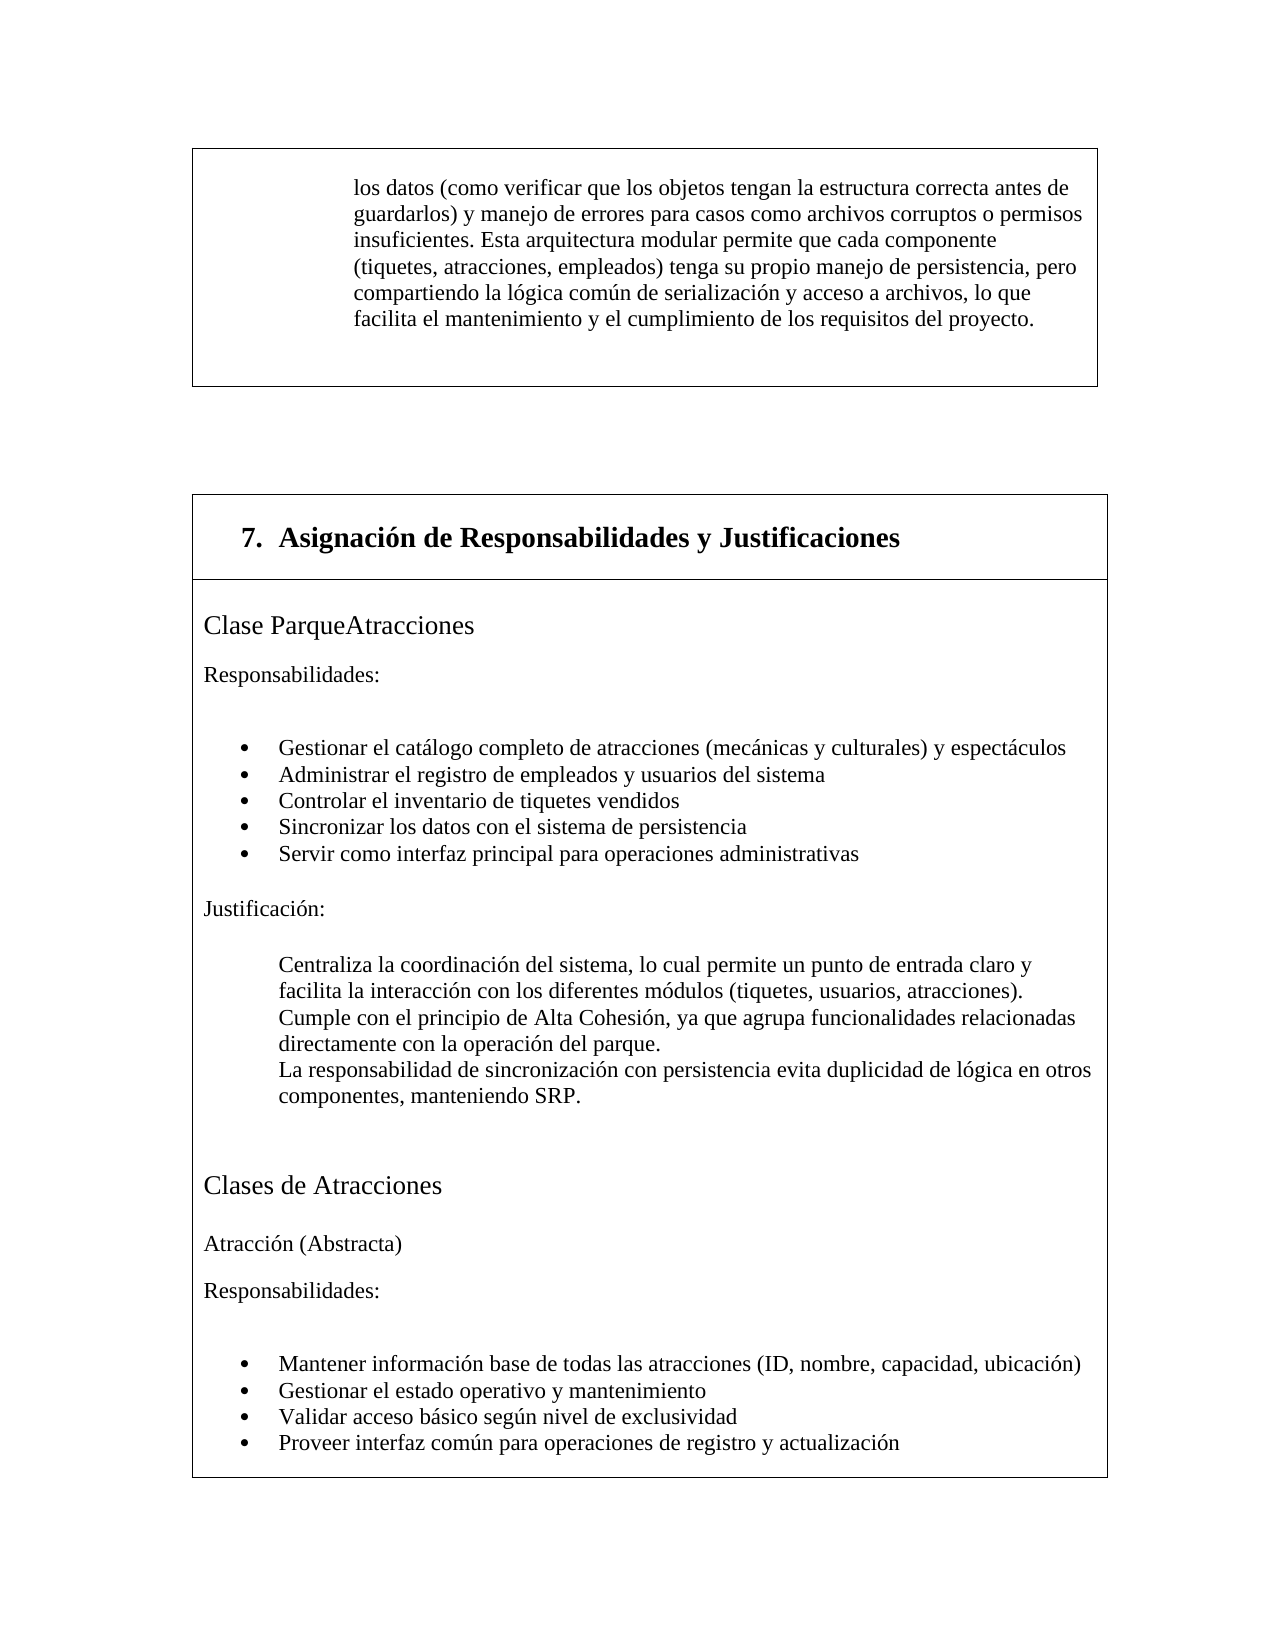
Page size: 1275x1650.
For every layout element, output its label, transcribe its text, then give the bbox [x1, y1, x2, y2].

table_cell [193, 580, 1107, 1477]
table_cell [193, 149, 1097, 386]
table_header Asignación de Responsabilidades y Justificaciones [193, 495, 1107, 579]
